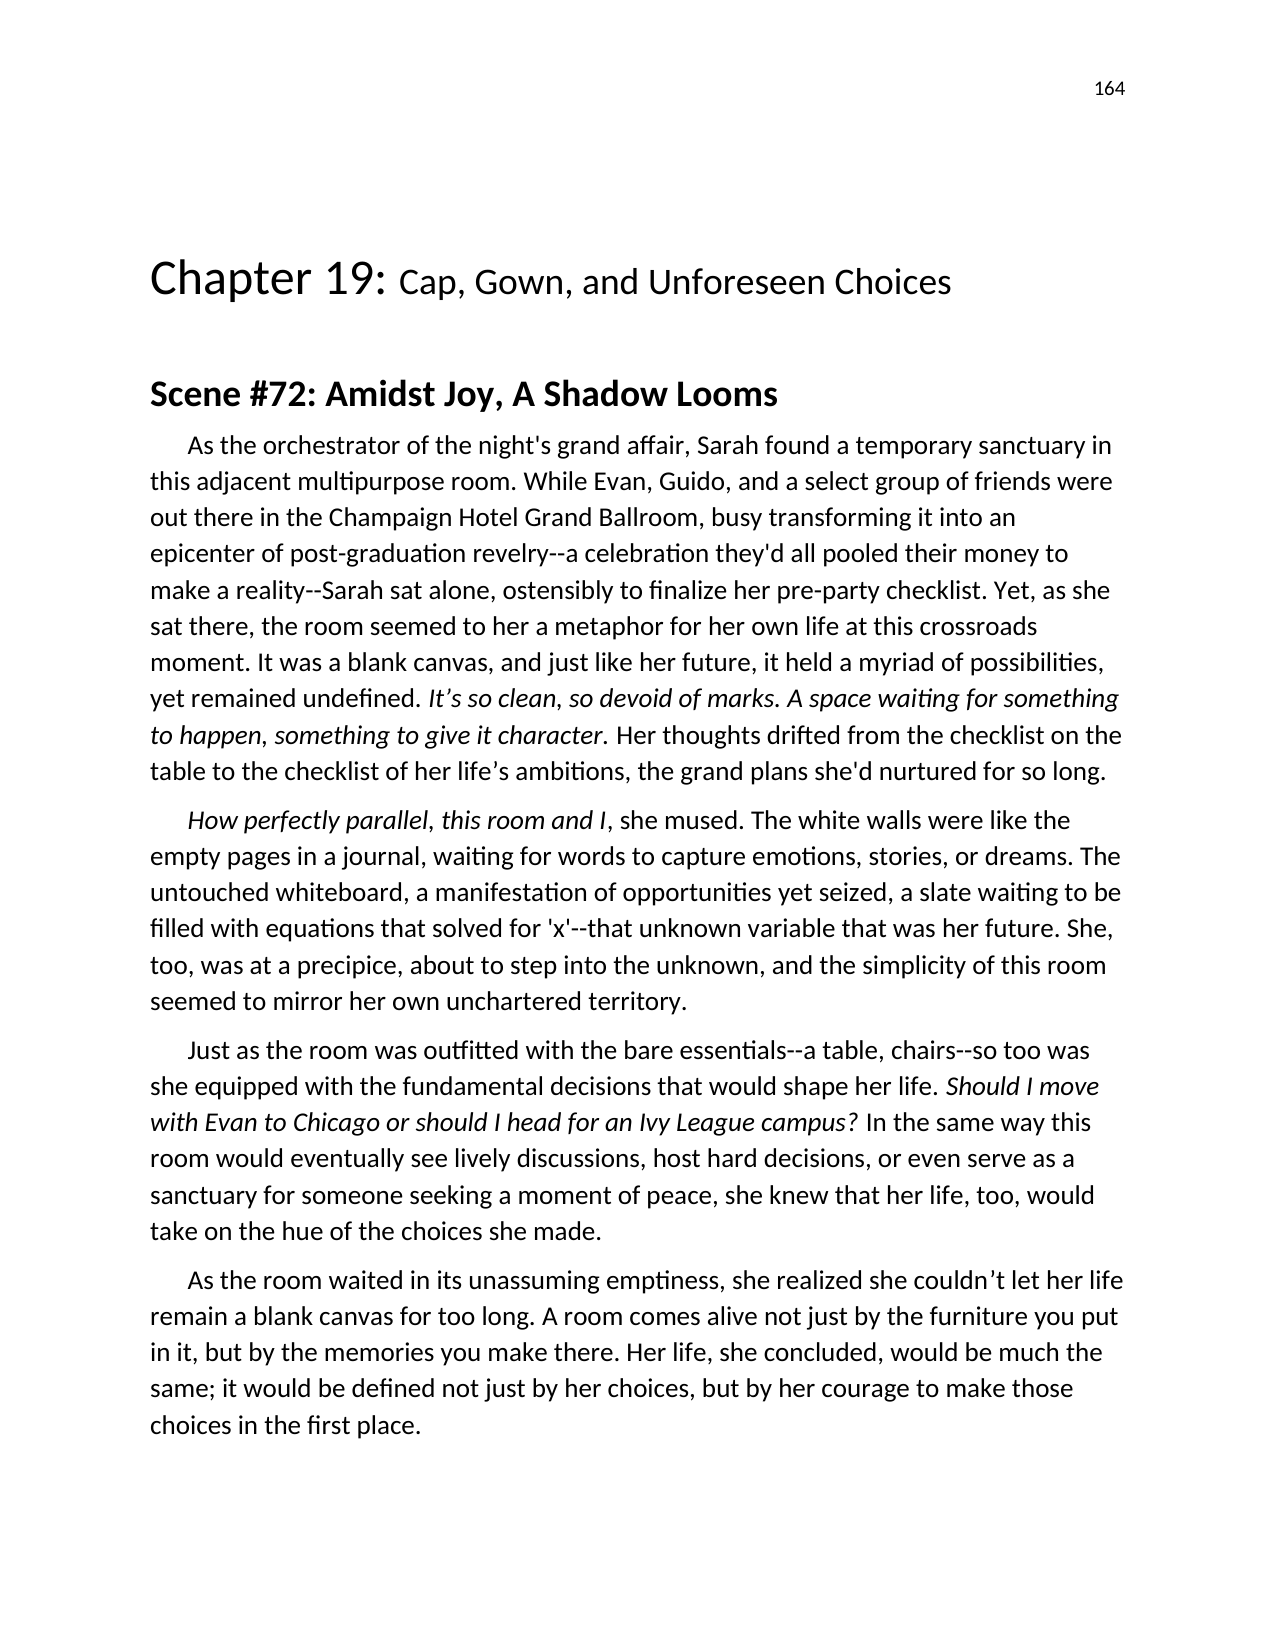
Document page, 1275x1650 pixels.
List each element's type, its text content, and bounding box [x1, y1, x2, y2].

text As the room waited in its unassuming emptiness, she realized she couldn’t let her life remain a blank canvas for too long. A room comes alive not just by the furniture you put in it, but by the memories you make there. Her life, she concluded, would be much the same; it would be defined not just by her choices, but by her courage to make those choices in the first place. [150, 1263, 1125, 1441]
text Just as the room was outfitted with the bare essentials--a table, chairs--so too was she equipped with the fundamental decisions that would shape her life. Should I move with Evan to Chicago or should I head for an Ivy League campus? In the same way this room would eventually see lively discussions, host hard decisions, or even serve as a sanctuary for someone seeking a moment of peace, she knew that her life, too, would take on the hue of the choices she made. [150, 1033, 1125, 1247]
text How perfectly parallel, this room and I, she mused. The white walls were like the empty pages in a journal, waiting for words to capture emotions, stories, or dreams. The untouched whiteboard, a manifestation of opportunities yet seized, a slate waiting to be filled with equations that solved for 'x'--that unknown variable that was her future. She, too, was at a precipice, about to step into the unknown, and the simplicity of this room seemed to mirror her own unchartered territory. [150, 803, 1125, 1017]
subtitle Chapter 19: Cap, Gown, and Unforeseen Choices [150, 246, 1125, 307]
text As the orchestrator of the night's grand affair, Sarah found a temporary sanctuary in this adjacent multipurpose room. While Evan, Guido, and a select group of friends were out there in the Champaign Hotel Grand Ballroom, busy transforming it into an epicenter of post-graduation revelry--a celebration they'd all pooled their money to make a reality--Sarah sat alone, ostensibly to finalize her pre-party checklist. Yet, as she sat there, the room seemed to her a metaphor for her own life at this crossroads moment. It was a blank canvas, and just like her future, it held a myriad of possibilities, yet remained undefined. It’s so clean, so devoid of marks. A space waiting for something to happen, something to give it character. Her thoughts drifted from the checklist on the table to the checklist of her life’s ambitions, the grand plans she'd nurtured for so long. [150, 428, 1125, 787]
text Scene #72: Amidst Joy, A Shadow Looms [150, 369, 1125, 415]
